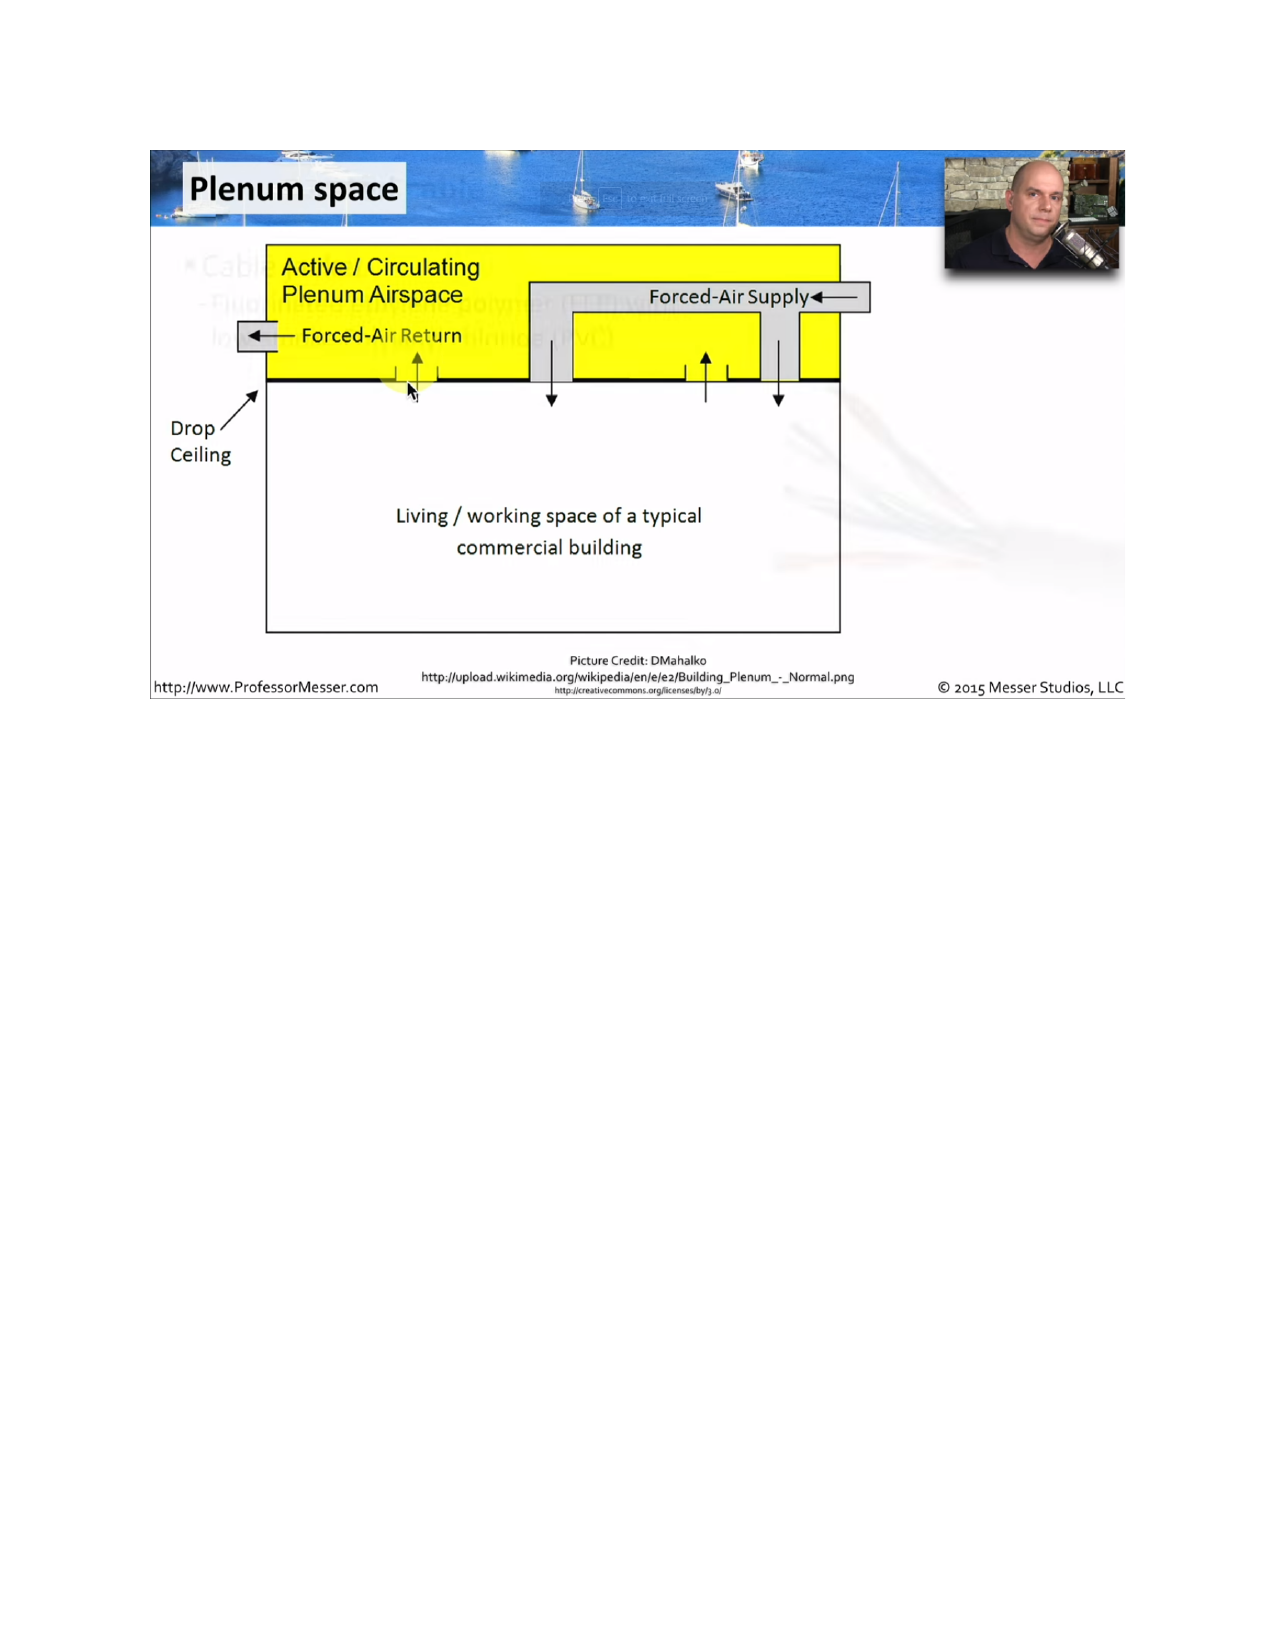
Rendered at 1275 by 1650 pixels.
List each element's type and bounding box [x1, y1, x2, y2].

picture [150, 150, 1125, 699]
